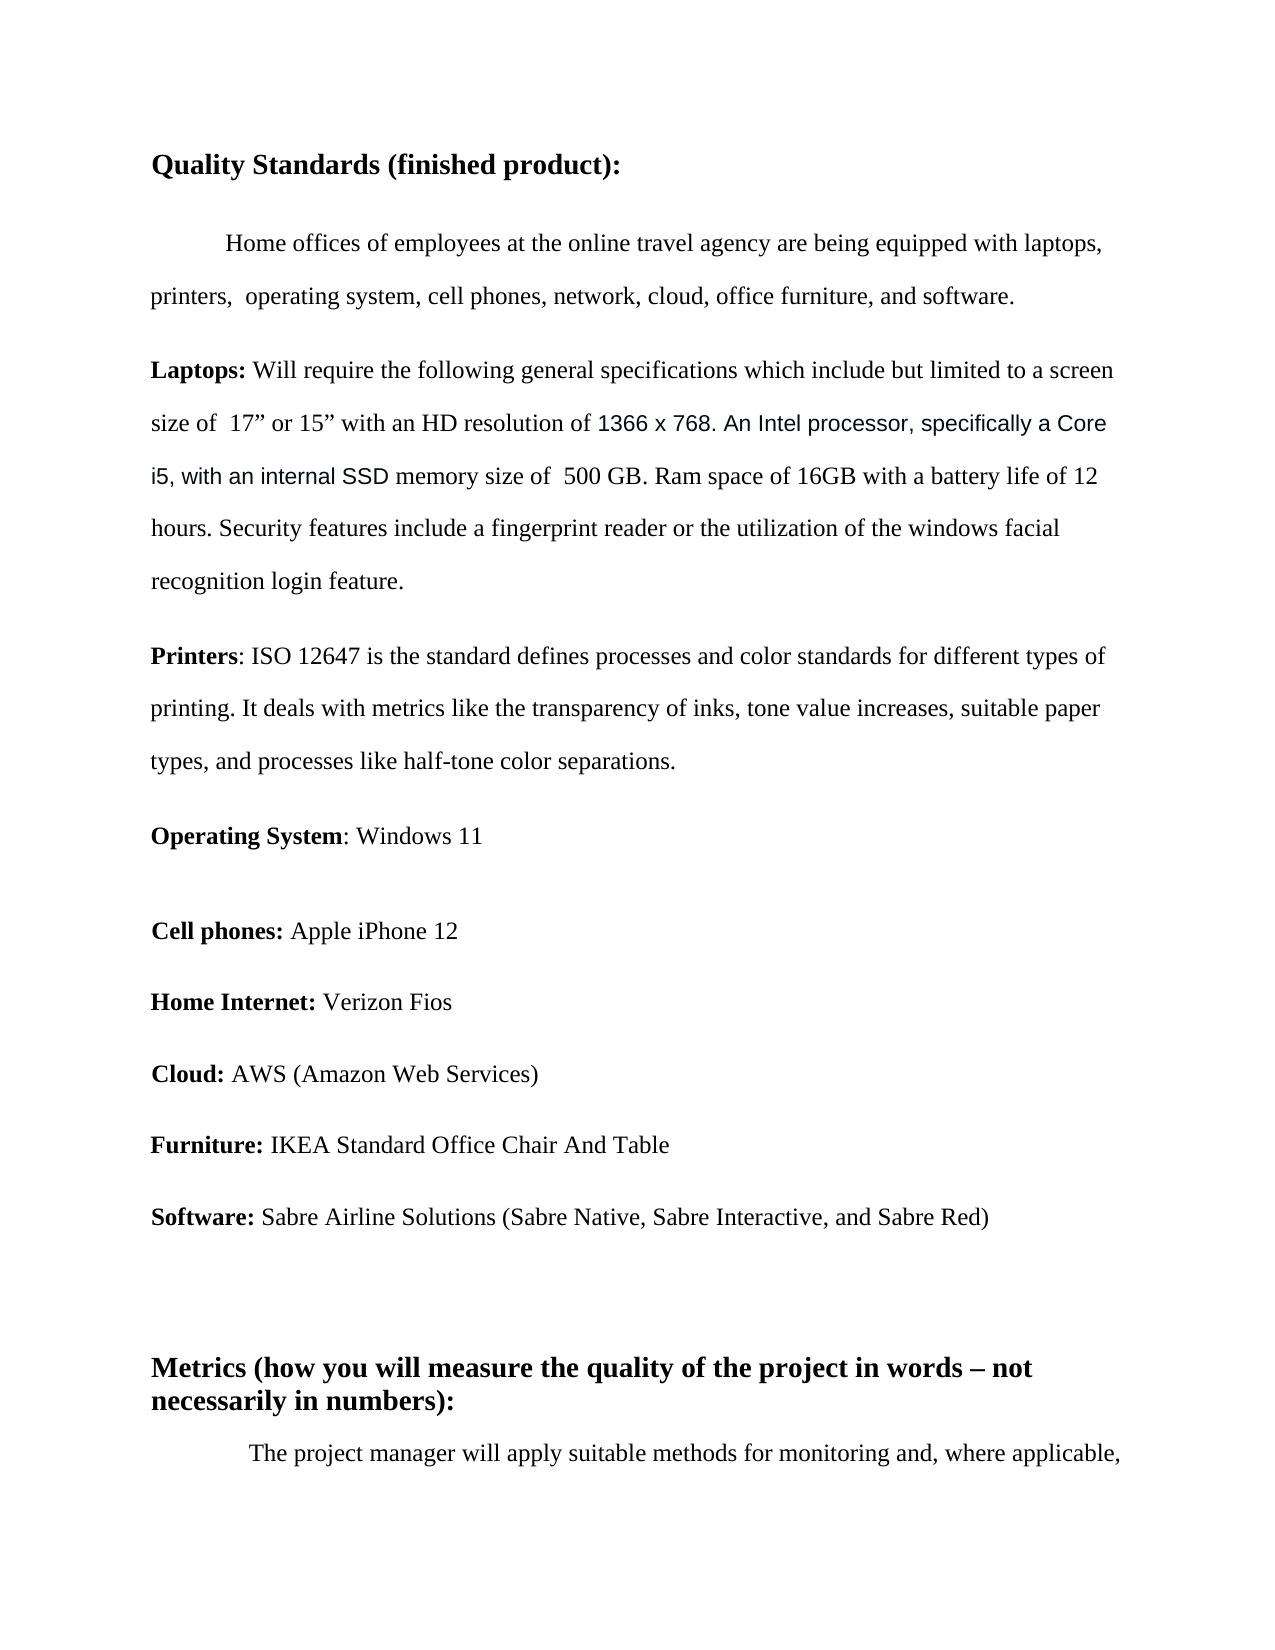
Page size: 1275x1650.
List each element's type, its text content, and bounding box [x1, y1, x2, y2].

text Quality Standards (finished product): [151, 147, 1132, 180]
text Laptops: Will require the following general specifications which include but limited to a screen size of 17” or 15” with an HD resolution of 1366 x 768. An Intel processor, specifically a Core i5, with an internal SSD memory size of 500 GB. Ram space of 16GB with a battery life of 12 hours. Security features include a fingerprint reader or the utilization of the windows facial recognition login feature. [150, 356, 1128, 595]
text Home offices of employees at the online travel agency are being equipped with laptops, printers, operating system, cell phones, network, cloud, office furniture, and software. [150, 228, 1122, 309]
text Metrics (how you will measure the quality of the project in words – not necessarily in numbers): [151, 1350, 1132, 1417]
text Cloud: AWS (Amazon Web Services) [151, 1059, 1132, 1087]
text Operating System: Windows 11 [150, 821, 1117, 849]
text Software: Sabre Airline Solutions (Sabre Native, Sabre Interactive, and Sabre Red) [151, 1202, 1132, 1231]
text Home Internet: Verizon Fios [150, 987, 1132, 1016]
text Printers: ISO 12647 is the standard defines processes and color standards for different types of printing. It deals with metrics like the transparency of inks, tone value increases, suitable paper types, and processes like half-tone color separations. [150, 641, 1117, 775]
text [150, 1438, 1121, 1467]
text Furniture: IKEA Standard Office Chair And Table [150, 1131, 1132, 1159]
text Cell phones: Apple iPhone 12 [151, 916, 1132, 945]
